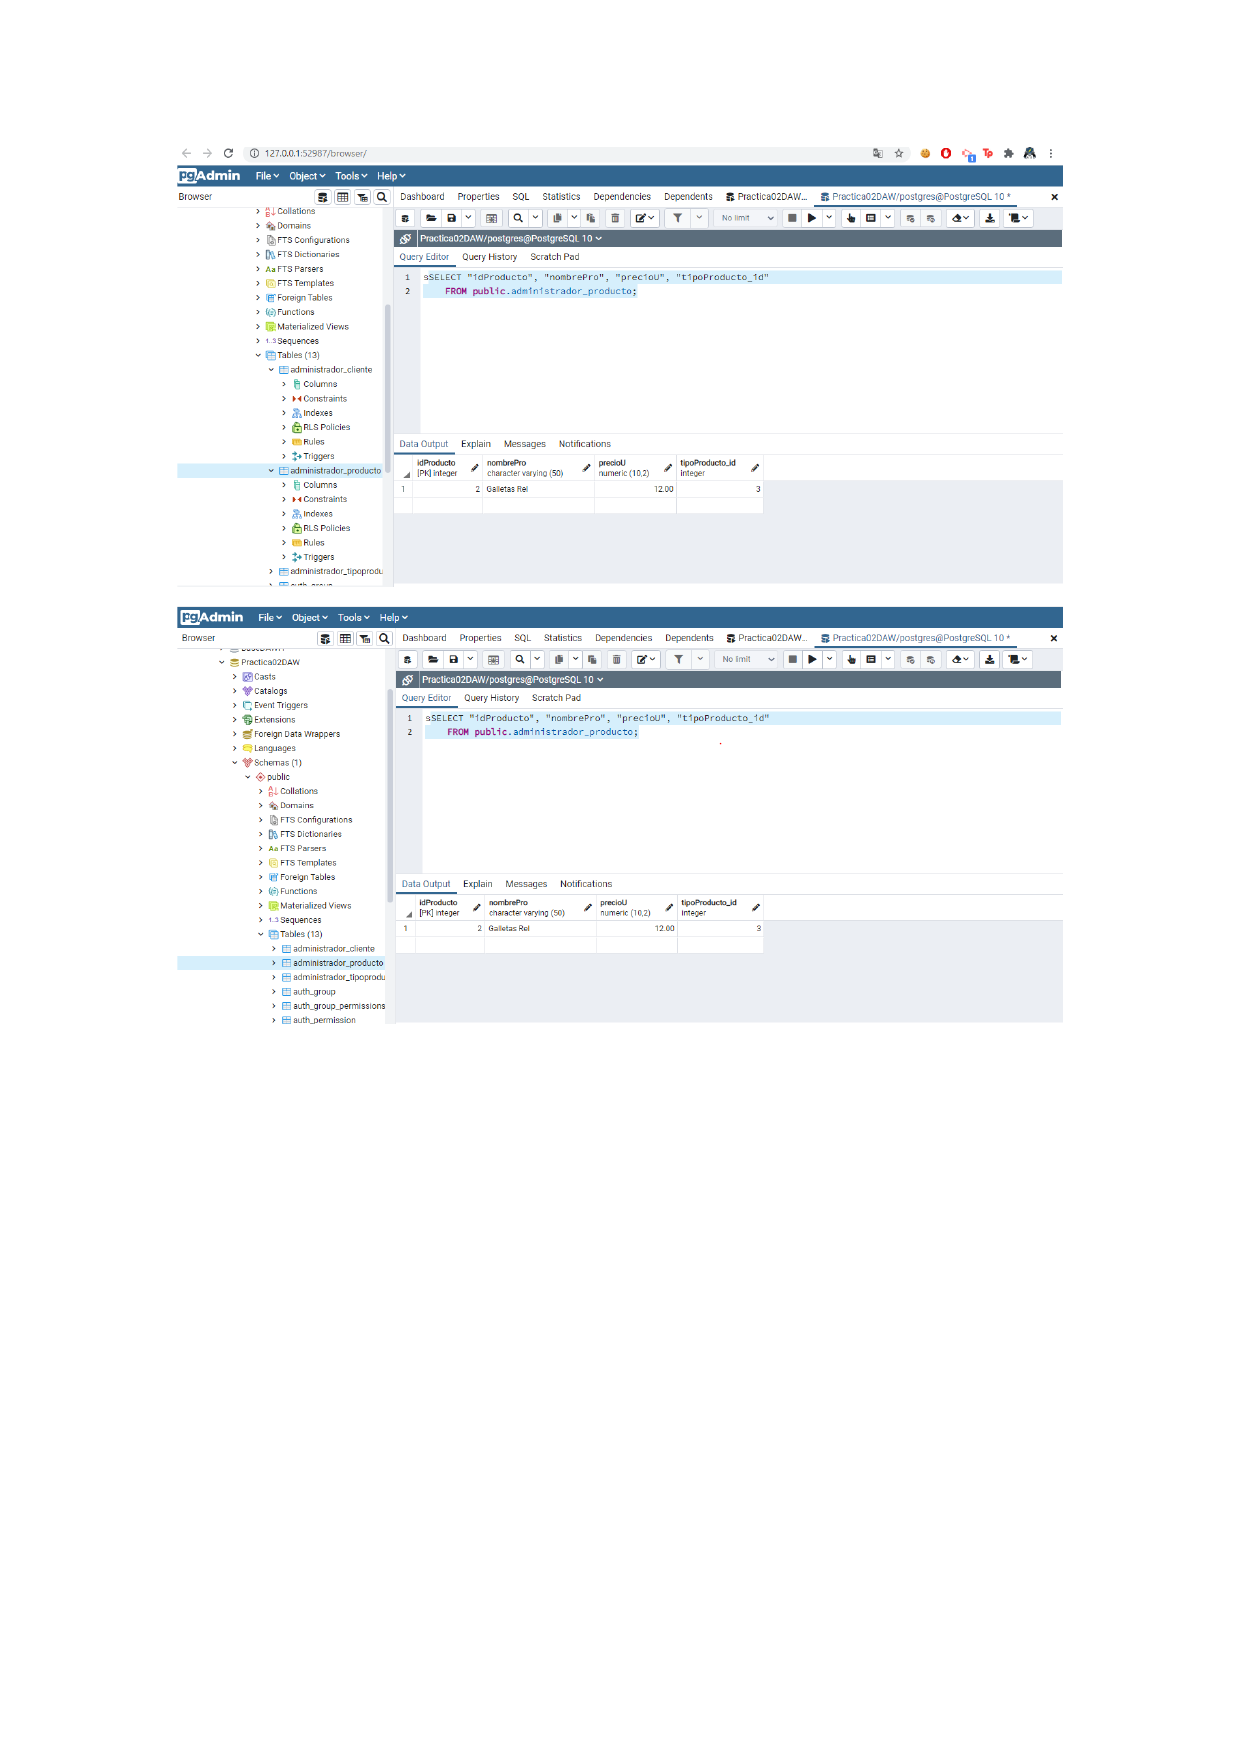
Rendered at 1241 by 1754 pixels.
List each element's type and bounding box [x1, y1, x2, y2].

picture [177, 147, 1063, 587]
picture [177, 605, 1063, 1024]
